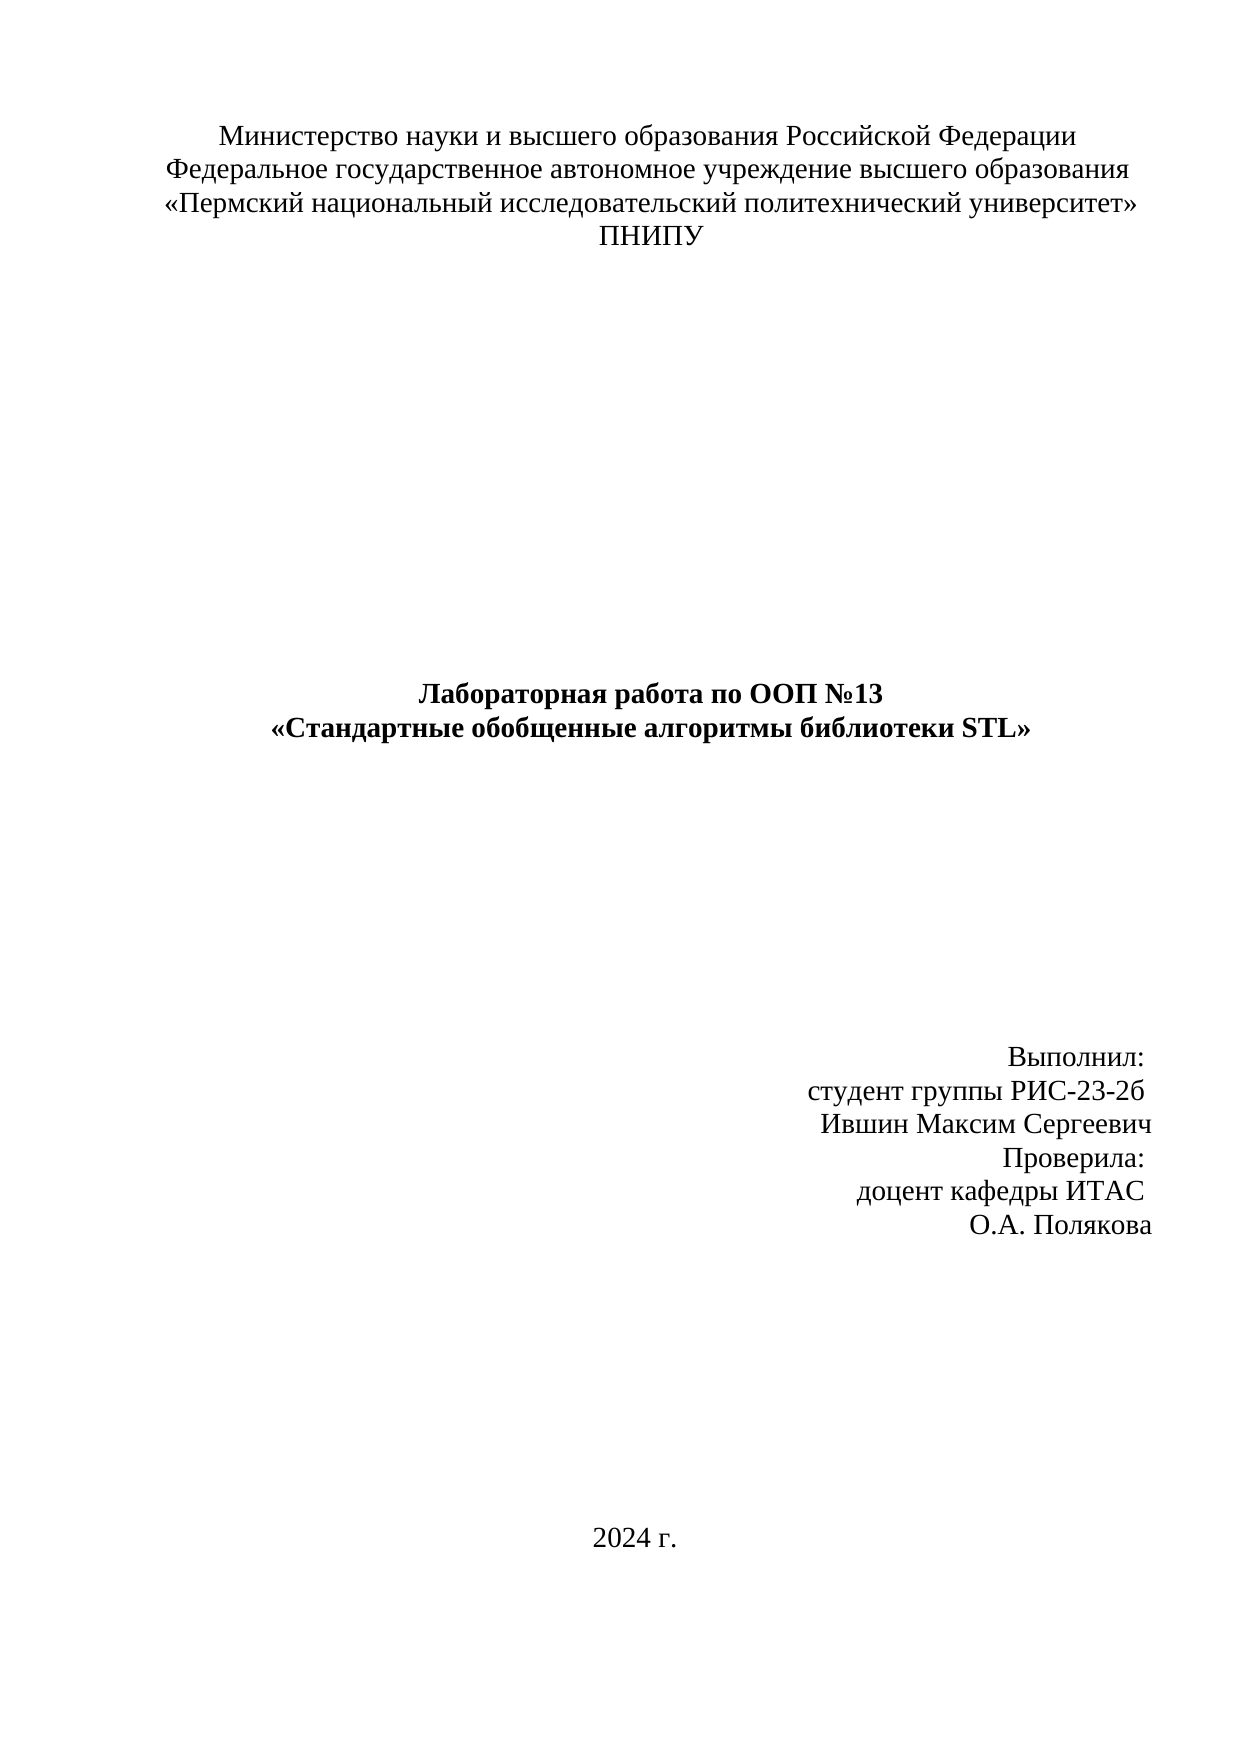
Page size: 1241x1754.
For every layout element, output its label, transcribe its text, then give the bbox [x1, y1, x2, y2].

text Федеральное государственное автономное учреждение высшего образования [150, 151, 1152, 185]
text Проверила: [150, 1140, 1152, 1173]
text Министерство науки и высшего образования Российской Федерации [150, 118, 1152, 151]
text доцент кафедры ИТАС [150, 1173, 1152, 1207]
text Лабораторная работа по ООП №13 [150, 676, 1152, 710]
text Ившин Максим Сергеевич [150, 1106, 1152, 1140]
text студент группы РИС-23-2б [150, 1073, 1152, 1106]
text «Стандартные обобщенные алгоритмы библиотеки STL» [150, 710, 1152, 743]
text Выполнил: [150, 1039, 1152, 1073]
text О.А. Полякова [150, 1207, 1152, 1241]
text ПНИПУ [150, 218, 1152, 252]
text «Пермский национальный исследовательский политехнический университет» [150, 185, 1152, 218]
text 2024 г. [150, 1486, 1152, 1553]
